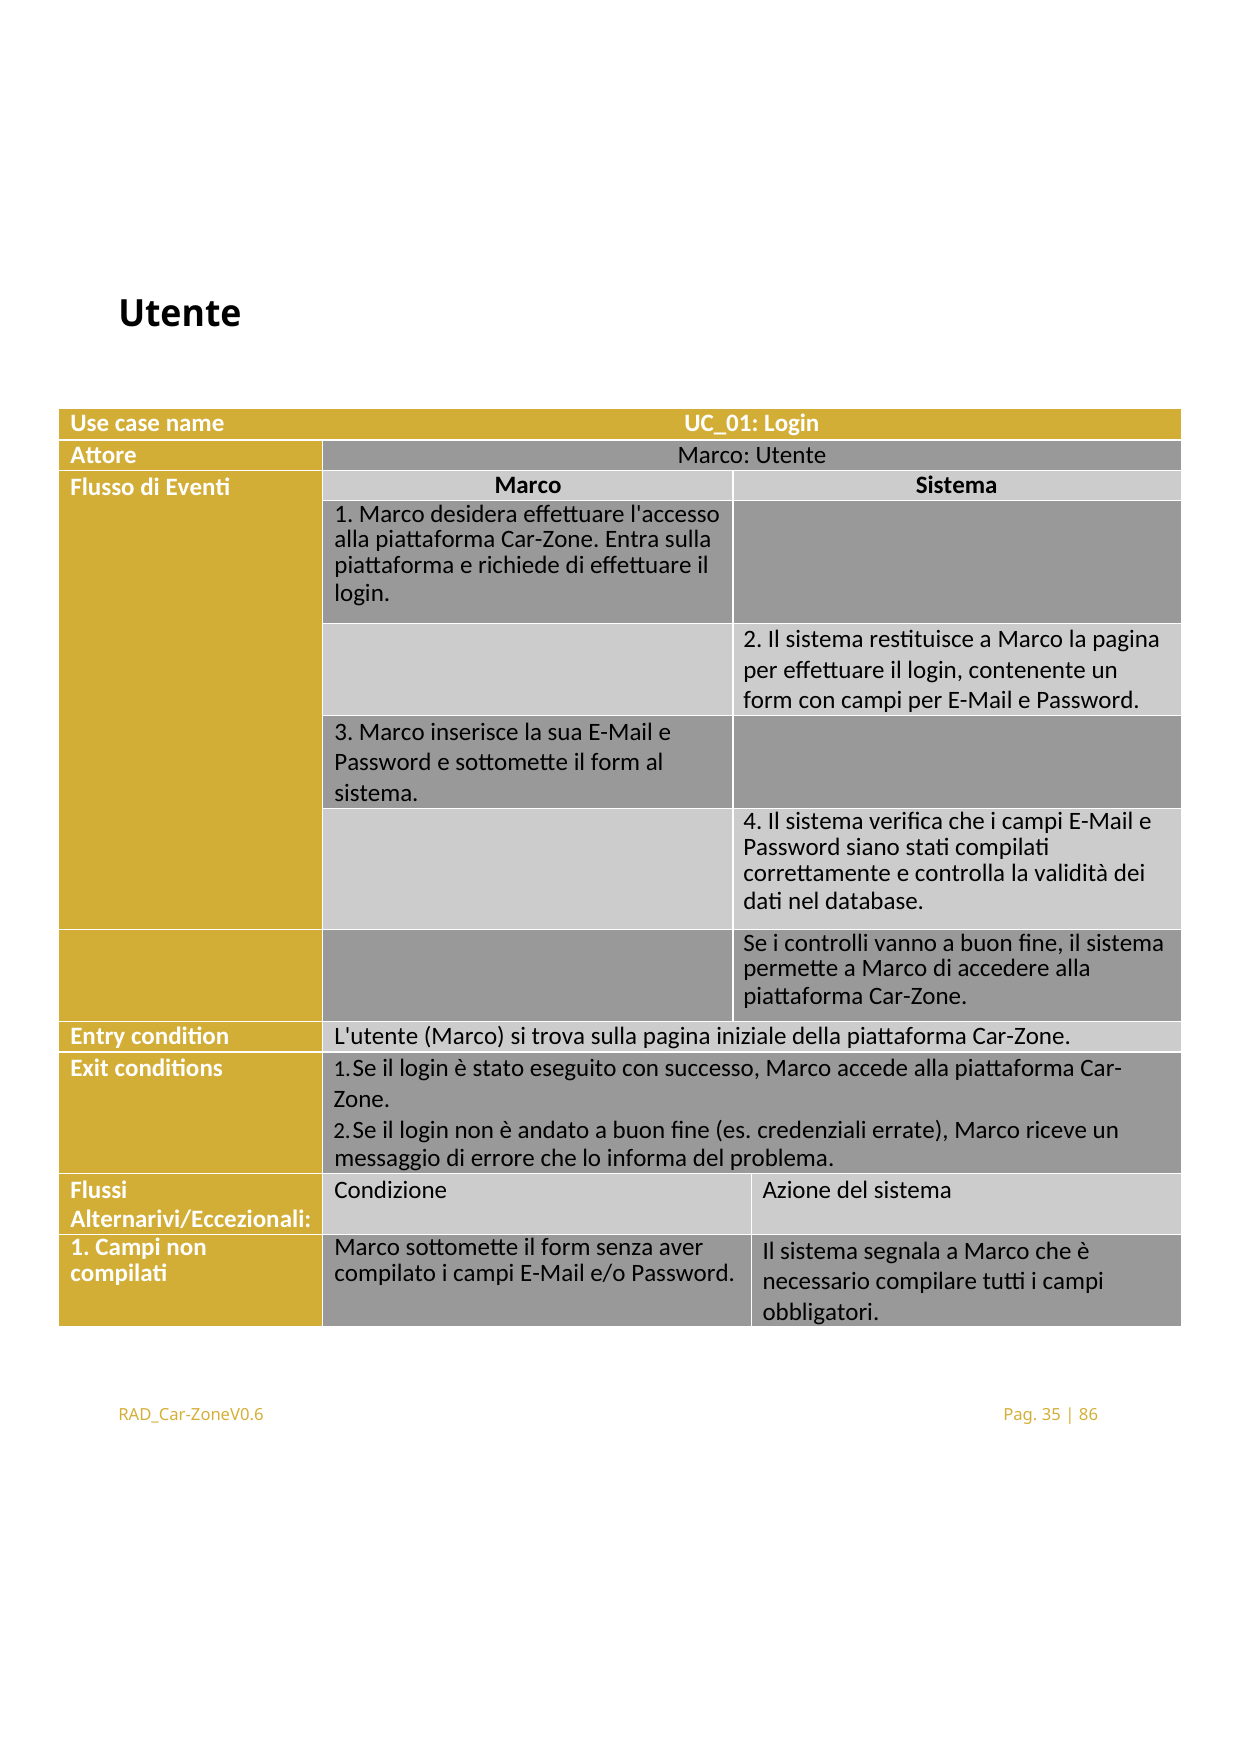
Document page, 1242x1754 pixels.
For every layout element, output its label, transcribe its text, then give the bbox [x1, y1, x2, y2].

table_cell Se il login è stato eseguito con successo, Marco accede alla piattaforma Car- Zone. Se il login non è andato a buon fine (es. credenziali errate), Marco riceve un messaggio di errore che lo informa del problema. [323, 1053, 1181, 1173]
table_cell Sistema [734, 471, 1181, 500]
table_cell [323, 930, 732, 1021]
table_cell 3. Marco inserisce la sua E-Mail e Password e sottomette il form al sistema. [323, 716, 732, 808]
table_header UC_01: Login [323, 409, 1181, 439]
table_cell Marco [323, 471, 732, 500]
table_cell Condizione [323, 1174, 751, 1234]
table_cell 4. Il sistema verifica che i campi E-Mail e Password siano stati compilati correttamente e controlla la validità dei dati nel database. [734, 809, 1181, 929]
table_cell Marco sottomette il form senza aver compilato i campi E-Mail e/o Password. [323, 1235, 751, 1326]
table_cell Exit conditions [59, 1053, 322, 1173]
title Utente [118, 286, 1122, 337]
table_cell [323, 624, 732, 715]
table_cell [323, 809, 732, 929]
table_cell Entry condition [59, 1022, 322, 1051]
table_cell L'utente (Marco) si trova sulla pagina iniziale della piattaforma Car-Zone. [323, 1022, 1181, 1051]
table_cell [734, 716, 1181, 808]
table_cell [734, 501, 1181, 623]
table_cell Flusso di Eventi [59, 471, 322, 929]
table_cell Marco: Utente [323, 441, 1181, 470]
table_cell [59, 930, 322, 1021]
table_cell Flussi Alternarivi/Eccezionali: [59, 1174, 322, 1234]
table_cell Se i controlli vanno a buon fine, il sistema permette a Marco di accedere alla piattaforma Car-Zone. [734, 930, 1181, 1021]
table_cell Attore [59, 441, 322, 470]
table_header Use case name [59, 409, 323, 439]
table_cell 1. Marco desidera effettuare l'accesso alla piattaforma Car-Zone. Entra sulla piattaforma e richiede di effettuare il login. [323, 501, 732, 623]
table_cell 1. Campi non compilati [59, 1235, 322, 1326]
table_cell 2. Il sistema restituisce a Marco la pagina per effettuare il login, contenente un form con campi per E-Mail e Password. [734, 624, 1181, 715]
table_cell Azione del sistema [752, 1174, 1181, 1234]
table_cell Il sistema segnala a Marco che è necessario compilare tutti i campi obbligatori. [752, 1235, 1181, 1326]
